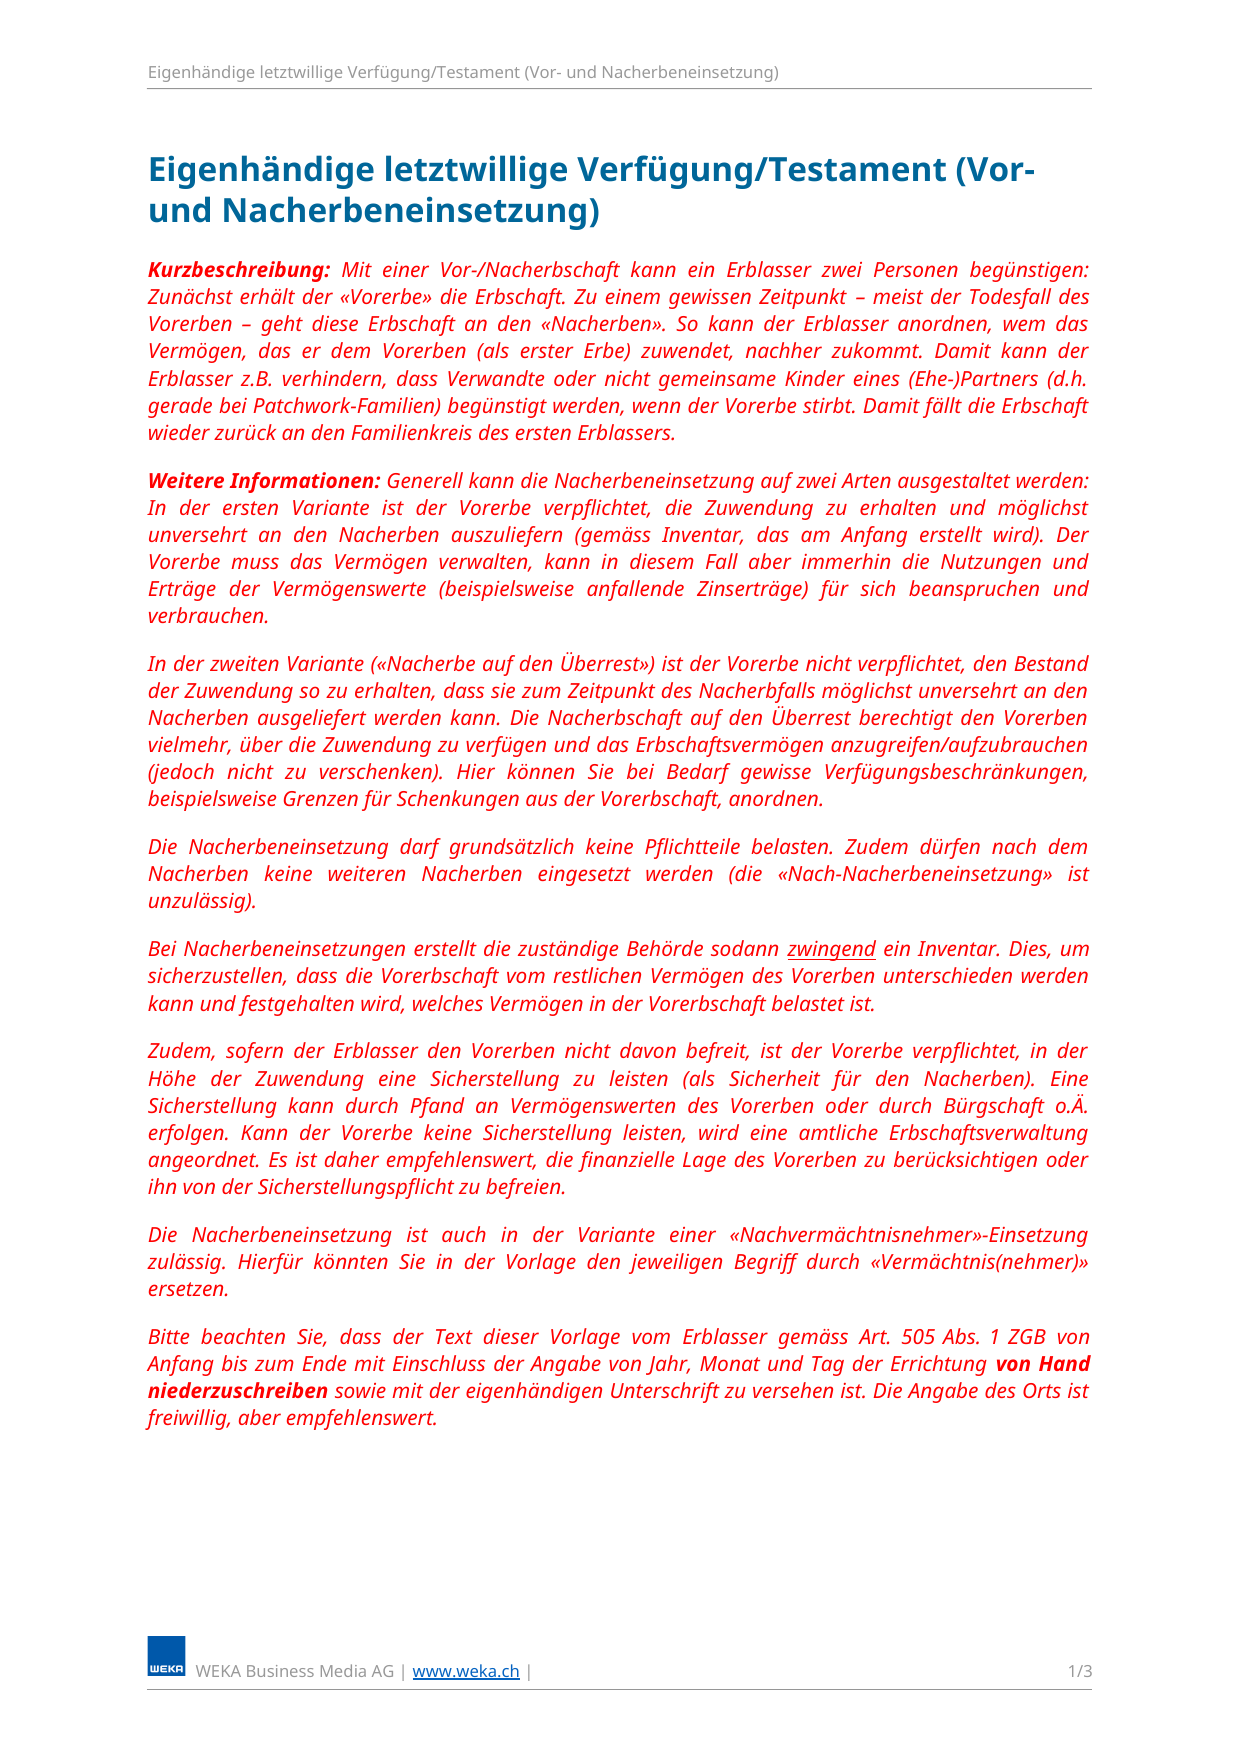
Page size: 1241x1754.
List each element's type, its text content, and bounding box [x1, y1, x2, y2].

text Die Nacherbeneinsetzung darf grundsätzlich keine Pflichtteile belasten. Zudem dürfen nach dem Nacherben keine weiteren Nacherben eingesetzt werden (die «Nach-Nacherbeneinsetzung» ist unzulässig). [148, 833, 1092, 914]
text Zudem, sofern der Erblasser den Vorerben nicht davon befreit, ist der Vorerbe verpflichtet, in der Höhe der Zuwendung eine Sicherstellung zu leisten (als Sicherheit für den Nacherben). Eine Sicherstellung kann durch Pfand an Vermögenswerten des Vorerben oder durch Bürgschaft o.Ä. erfolgen. Kann der Vorerbe keine Sicherstellung leisten, wird eine amtliche Erbschaftsverwaltung angeordnet. Es ist daher empfehlenswert, die finanzielle Lage des Vorerben zu berücksichtigen oder ihn von der Sicherstellungspflicht zu befreien. [148, 1037, 1092, 1200]
text In der zweiten Variante («Nacherbe auf den Überrest») ist der Vorerbe nicht verpflichtet, den Bestand der Zuwendung so zu erhalten, dass sie zum Zeitpunkt des Nacherbfalls möglichst unversehrt an den Nacherben ausgeliefert werden kann. Die Nacherbschaft auf den Überrest berechtigt den Vorerben vielmehr, über die Zuwendung zu verfügen und das Erbschaftsvermögen anzugreifen/aufzubrauchen (jedoch nicht zu verschenken). Hier können Sie bei Bedarf gewisse Verfügungsbeschränkungen, beispielsweise Grenzen für Schenkungen aus der Vorerbschaft, anordnen. [148, 650, 1092, 812]
text Bitte beachten Sie, dass der Text dieser Vorlage vom Erblasser gemäss Art. 505 Abs. 1 ZGB von Anfang bis zum Ende mit Einschluss der Angabe von Jahr, Monat und Tag der Errichtung von Hand niederzuschreiben sowie mit der eigenhändigen Unterschrift zu versehen ist. Die Angabe des Orts ist freiwillig, aber empfehlenswert. [148, 1323, 1092, 1431]
text Eigenhändige letztwillige Verfügung/Testament (Vor- und Nacherbeneinsetzung) [148, 148, 1092, 231]
text Bei Nacherbeneinsetzungen erstellt die zuständige Behörde sodann zwingend ein Inventar. Dies, um sicherzustellen, dass die Vorerbschaft vom restlichen Vermögen des Vorerben unterschieden werden kann und festgehalten wird, welches Vermögen in der Vorerbschaft belastet ist. [148, 935, 1092, 1016]
text Weitere Informationen: Generell kann die Nacherbeneinsetzung auf zwei Arten ausgestaltet werden: In der ersten Variante ist der Vorerbe verpflichtet, die Zuwendung zu erhalten und möglichst unversehrt an den Nacherben auszuliefern (gemäss Inventar, das am Anfang erstellt wird). Der Vorerbe muss das Vermögen verwalten, kann in diesem Fall aber immerhin die Nutzungen und Erträge der Vermögenswerte (beispielsweise anfallende Zinserträge) für sich beanspruchen und verbrauchen. [148, 466, 1092, 629]
text Kurzbeschreibung: Mit einer Vor-/Nacherbschaft kann ein Erblasser zwei Personen begünstigen: Zunächst erhält der «Vorerbe» die Erbschaft. Zu einem gewissen Zeitpunkt – meist der Todesfall des Vorerben – geht diese Erbschaft an den «Nacherben». So kann der Erblasser anordnen, wem das Vermögen, das er dem Vorerben (als erster Erbe) zuwendet, nachher zukommt. Damit kann der Erblasser z.B. verhindern, dass Verwandte oder nicht gemeinsame Kinder eines (Ehe-)Partners (d.h. gerade bei Patchwork-Familien) begünstigt werden, wenn der Vorerbe stirbt. Damit fällt die Erbschaft wieder zurück an den Familienkreis des ersten Erblassers. [148, 256, 1092, 446]
text Die Nacherbeneinsetzung ist auch in der Variante einer «Nachvermächtnisnehmer»-Einsetzung zulässig. Hierfür könnten Sie in der Vorlage den jeweiligen Begriff durch «Vermächtnis(nehmer)» ersetzen. [148, 1221, 1092, 1302]
picture [147, 1636, 186, 1676]
